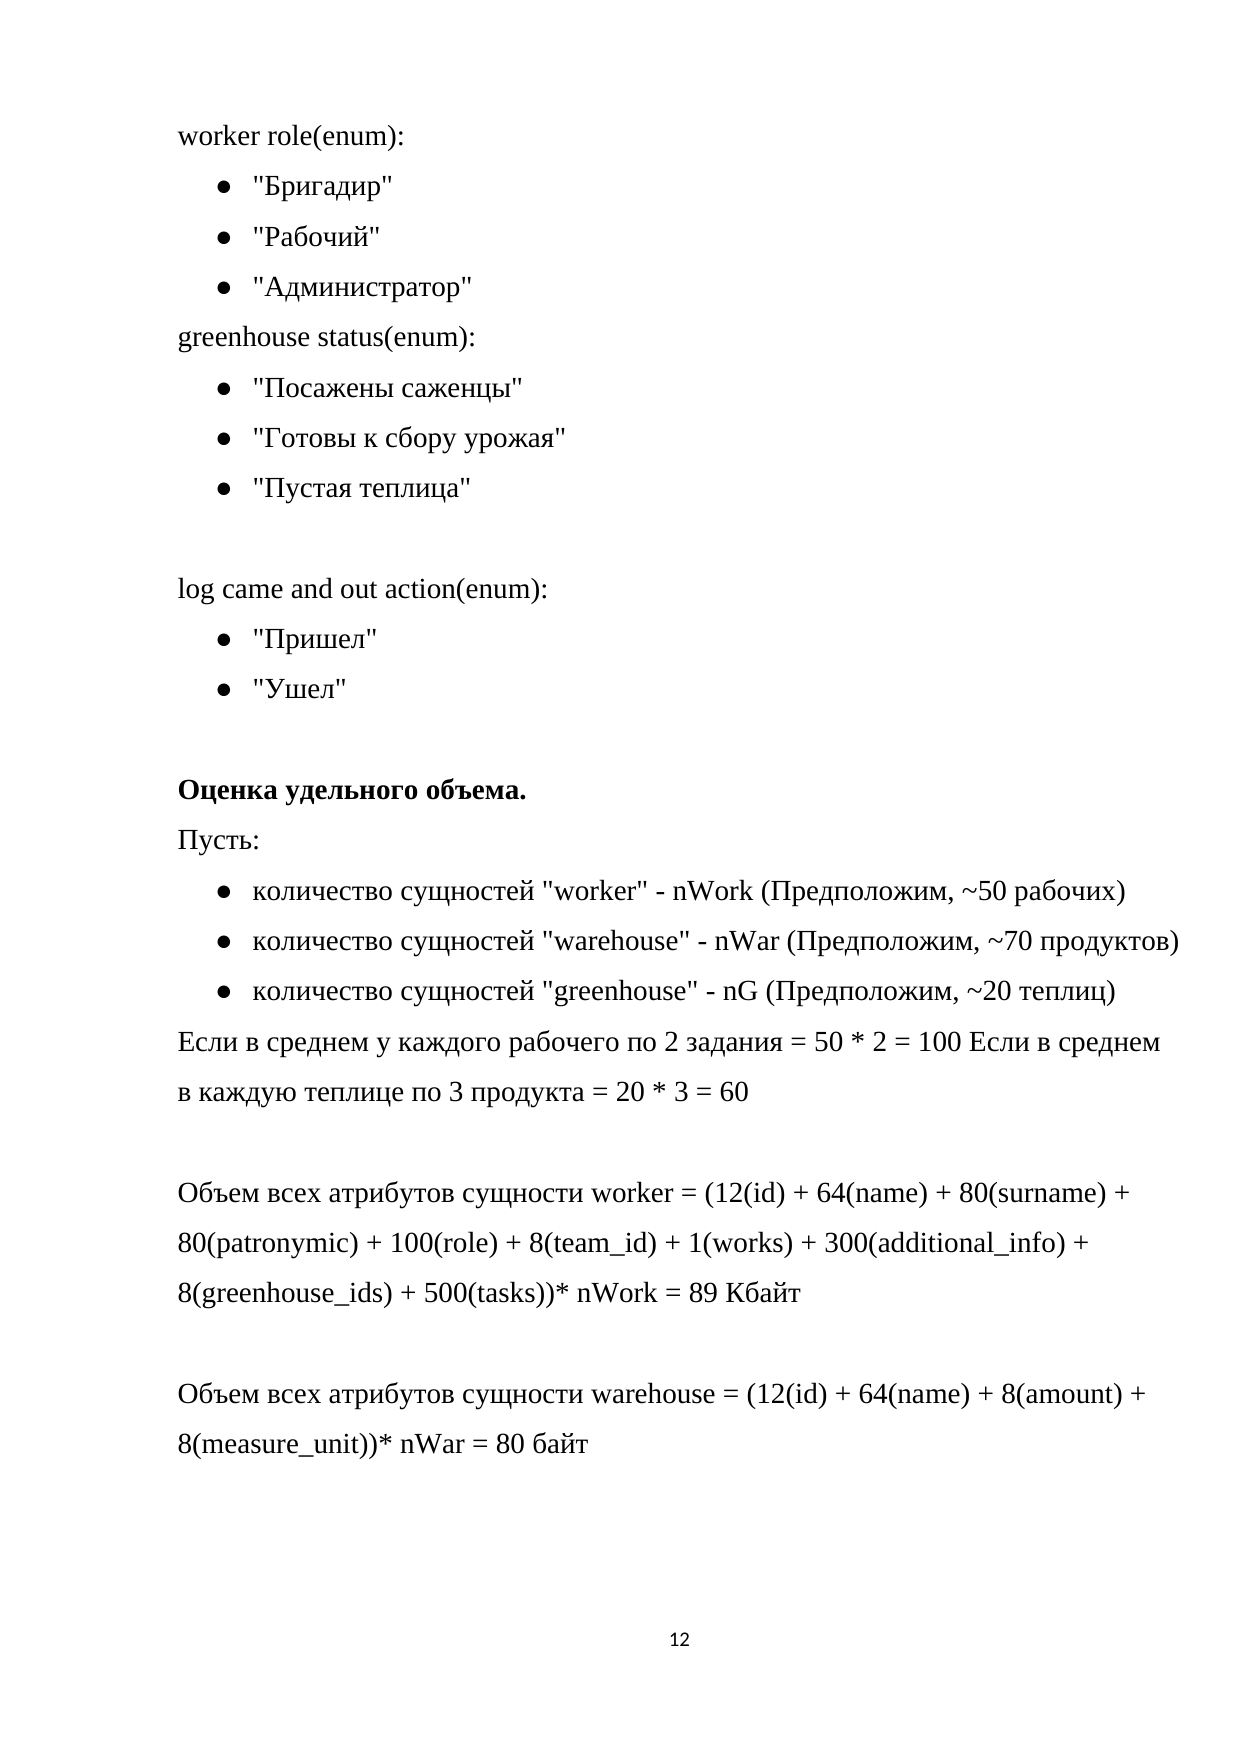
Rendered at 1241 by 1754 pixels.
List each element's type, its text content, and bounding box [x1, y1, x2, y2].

text greenhouse status(enum): [177, 319, 1181, 353]
text Оценка удельного объема. [177, 772, 1181, 806]
list количество сущностей "warehouse" - nWar (Предположим, ~70 продуктов) [215, 923, 1181, 957]
text Объем всех атрибутов сущности warehouse = (12(id) + 64(name) + 8(amount) + 8(measure_unit))* nWar = 80 байт [177, 1376, 1181, 1460]
list "Бригадир" [215, 168, 1181, 202]
list "Администратор" [215, 269, 1181, 303]
list "Рабочий" [215, 219, 1181, 252]
list количество сущностей "greenhouse" - nG (Предположим, ~20 теплиц) [215, 973, 1181, 1007]
text Объем всех атрибутов сущности worker = (12(id) + 64(name) + 80(surname) + 80(patronymic) + 100(role) + 8(team_id) + 1(works) + 300(additional_info) + 8(greenhouse_ids) + 500(tasks))* nWork = 89 Кбайт [177, 1175, 1181, 1309]
list "Готовы к сбору урожая" [215, 420, 1181, 453]
text Пусть: [177, 822, 1181, 856]
list "Пустая теплица" [215, 470, 1181, 504]
list "Ушел" [215, 672, 1181, 705]
text Если в среднем у каждого рабочего по 2 задания = 50 * 2 = 100 Если в среднем в каждую теплице по 3 продукта = 20 * 3 = 60 [177, 1024, 1181, 1108]
list "Посажены саженцы" [215, 370, 1181, 403]
list количество сущностей "worker" - nWork (Предположим, ~50 рабочих) [215, 873, 1181, 906]
text worker role(enum): [177, 118, 1181, 152]
list "Пришел" [215, 621, 1181, 655]
text log came and out action(enum): [177, 571, 1181, 604]
